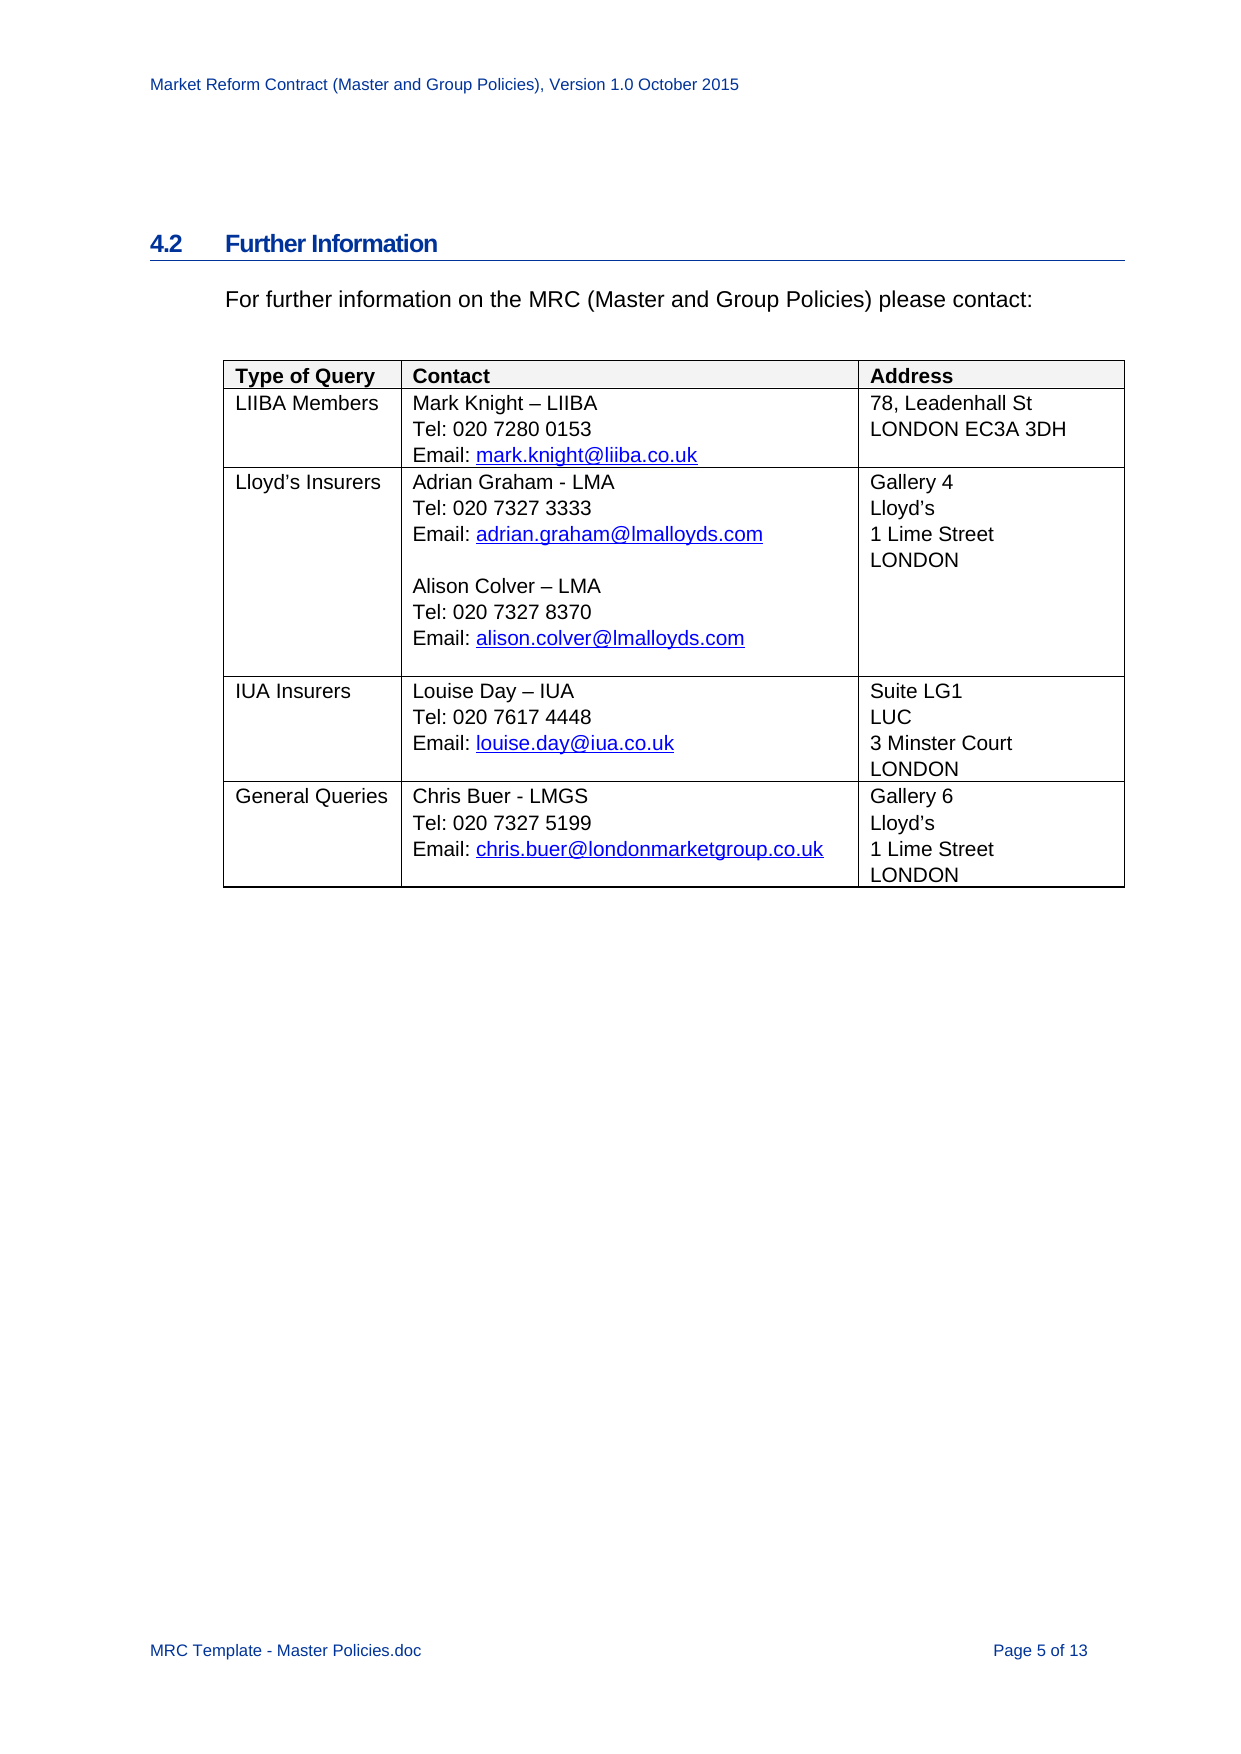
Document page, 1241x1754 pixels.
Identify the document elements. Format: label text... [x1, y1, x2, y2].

table_cell LUC [859, 677, 1124, 781]
table_cell 78, Leadenhall St LONDON EC3A 3DH [859, 389, 1124, 467]
table_cell Adrian Graham - LMA Tel: 020 7327 3333 Email: adrian.graham@lmalloyds.com Alison Colver – LMA Tel: 020 7327 8370 Email: alison.colver@lmalloyds.com [402, 468, 858, 676]
table_cell General Queries [224, 782, 401, 886]
table_cell Louise Day – IUA Tel: 020 7617 4448 Email: louise.day@iua.co.uk [402, 677, 858, 781]
table_header Contact [402, 361, 858, 387]
table_cell Gallery 6 Lloyd’s [859, 782, 1124, 886]
table_cell Mark Knight – LIIBA Tel: 020 7280 0153 Email: mark.knight@liiba.co.uk [402, 389, 858, 467]
table_header Address [859, 361, 1124, 387]
table_cell Gallery 4 Lloyd’s [859, 468, 1124, 676]
table_cell Chris Buer - LMGS Tel: 020 7327 5199 Email: chris.buer@londonmarketgroup.co.uk [402, 782, 858, 886]
subtitle Further Information [150, 229, 1125, 260]
table_cell Lloyd’s Insurers [224, 468, 401, 676]
text For further information on the MRC (Master and Group Policies) please contact: [225, 286, 1125, 312]
table_cell IUA Insurers [224, 677, 401, 781]
table_header Type of Query [224, 361, 401, 387]
table_cell LIIBA Members [224, 389, 401, 467]
